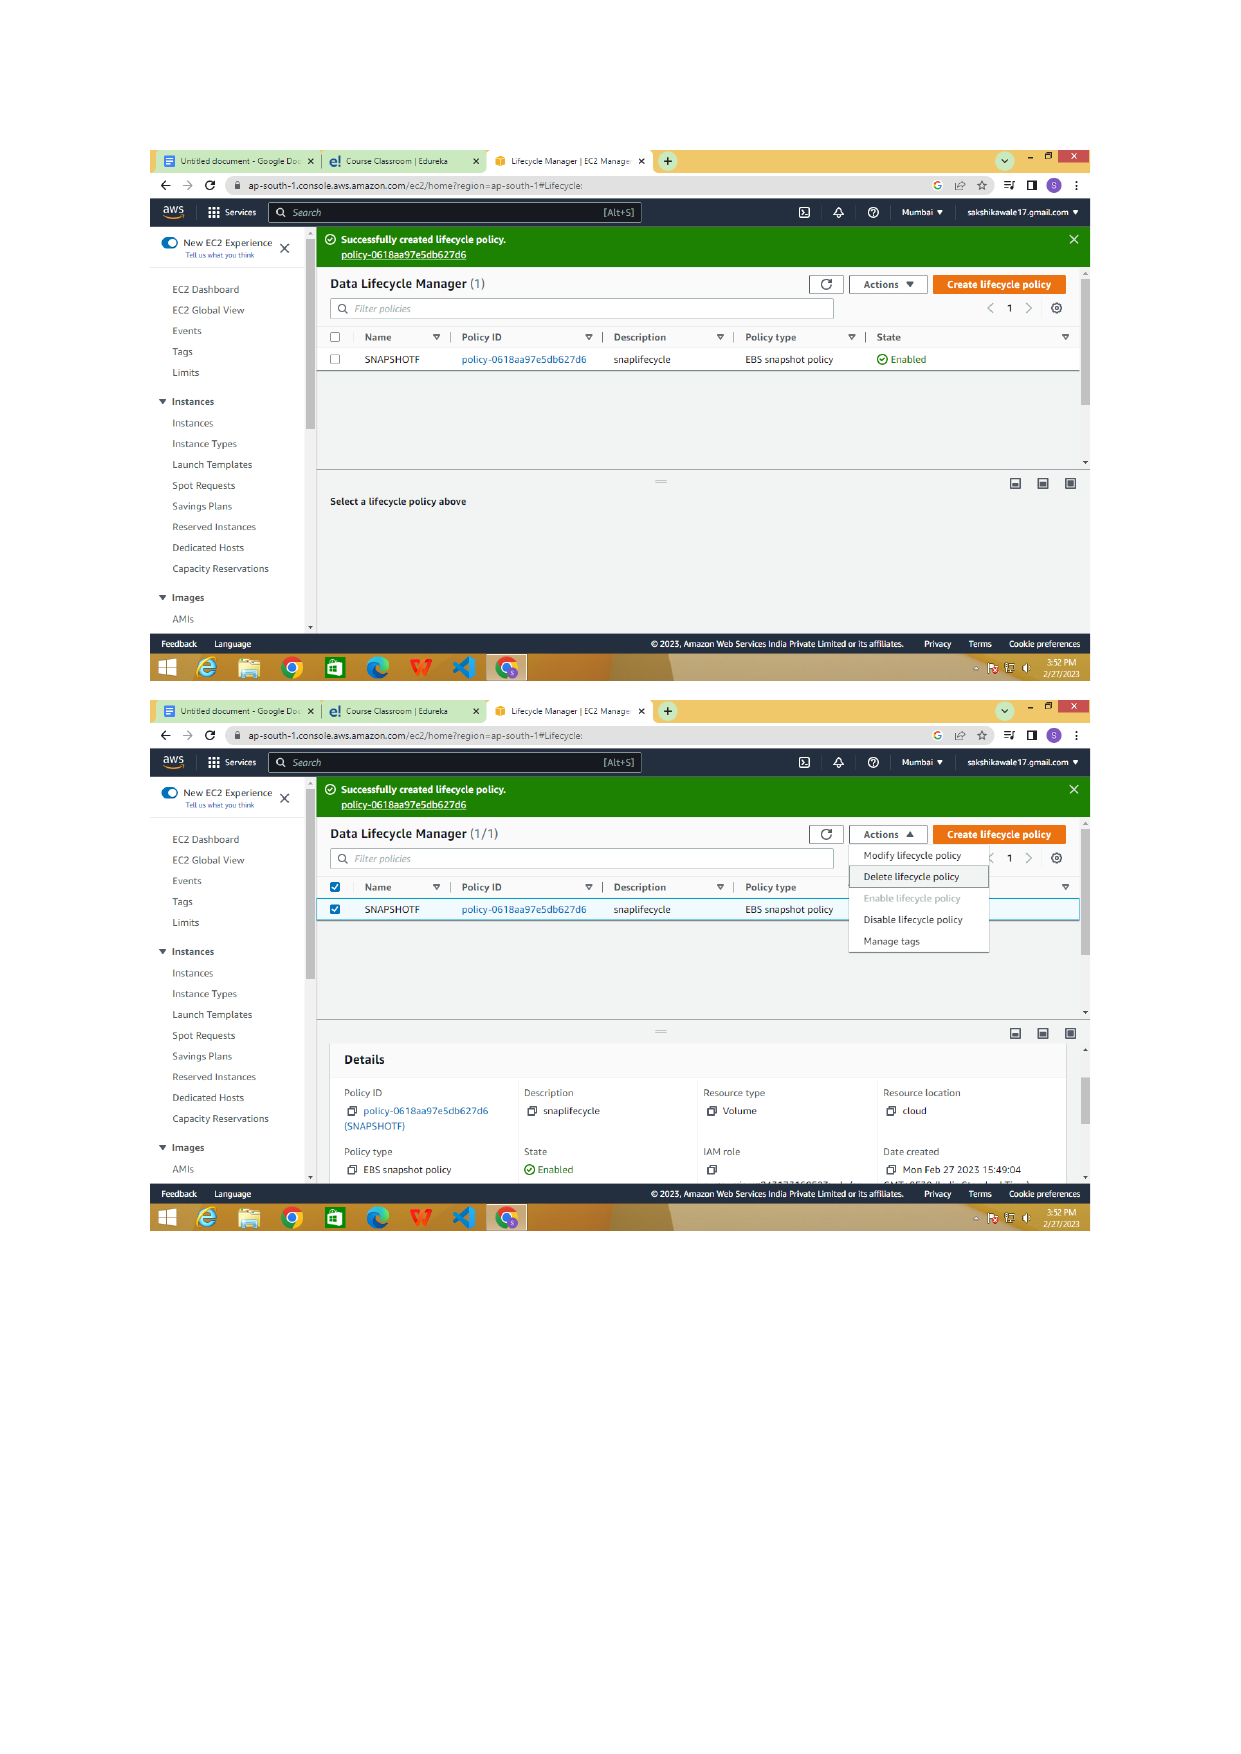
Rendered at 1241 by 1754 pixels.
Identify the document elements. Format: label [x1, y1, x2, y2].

picture [150, 700, 1091, 1231]
picture [150, 150, 1091, 681]
